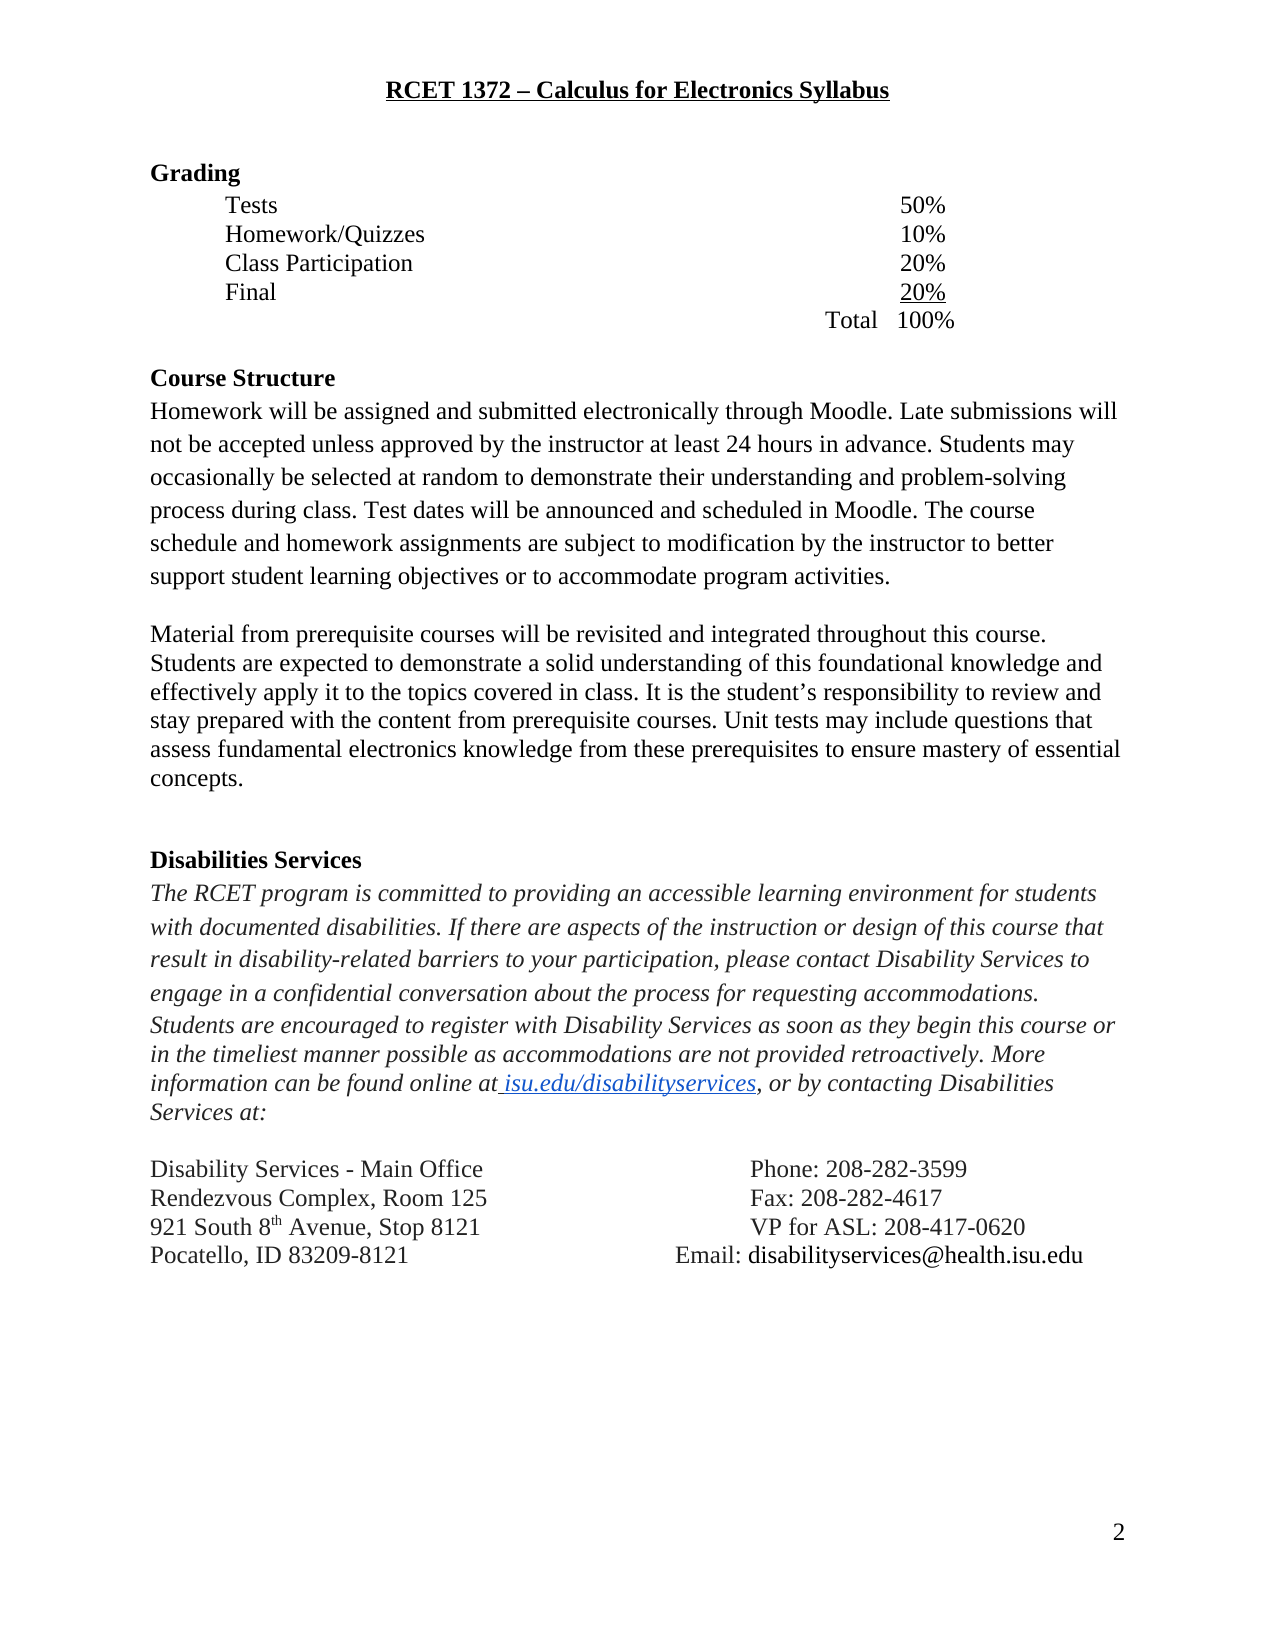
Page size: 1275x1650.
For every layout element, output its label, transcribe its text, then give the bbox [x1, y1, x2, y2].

text Class Participation 20% [150, 248, 1125, 277]
text The RCET program is committed to providing an accessible learning environment for students with documented disabilities. If there are aspects of the instruction or design of this course that result in disability-related barriers to your participation, please contact Disability Services to engage in a confidential conversation about the process for requesting accommodations. [150, 878, 1125, 1006]
text 921 South 8th Avenue, Stop 8121 VP for ASL: 208-417-0620 [150, 1212, 1125, 1241]
text Students are encouraged to register with Disability Services as soon as they begin this course or in the timeliest manner possible as accommodations are not provided retroactively. More information can be found online at isu.edu/disabilityservices, or by contacting Disabilities Services at: [150, 1011, 1125, 1126]
text Disabilities Services [150, 846, 1125, 874]
text Final 20% [150, 277, 1125, 306]
text Grading [150, 158, 1125, 186]
text Homework will be assigned and submitted electronically through Moodle. Late submissions will not be accepted unless approved by the instructor at least 24 hours in advance. Students may occasionally be selected at random to demonstrate their understanding and problem-solving process during class. Test dates will be announced and scheduled in Moodle. The course schedule and homework assignments are subject to modification by the instructor to better support student learning objectives or to accommodate program activities. [150, 396, 1125, 590]
text Disability Services - Main Office Phone: 208-282-3599 [150, 1154, 1125, 1183]
text Material from prerequisite courses will be revisited and integrated throughout this course. Students are expected to demonstrate a solid understanding of this foundational knowledge and effectively apply it to the topics covered in class. It is the student’s responsibility to review and stay prepared with the content from prerequisite courses. Unit tests may include questions that assess fundamental electronics knowledge from these prerequisites to ensure mastery of essential concepts. [150, 619, 1125, 792]
text Tests 50% [150, 191, 1125, 219]
text Rendezvous Complex, Room 125 Fax: 208-282-4617 [150, 1183, 1125, 1212]
text Total 100% [150, 306, 1125, 334]
text Course Structure [150, 363, 1125, 392]
text Pocatello, ID 83209-8121 Email: disabilityservices@health.isu.edu [150, 1241, 1125, 1269]
text Homework/Quizzes 10% [150, 219, 1125, 248]
